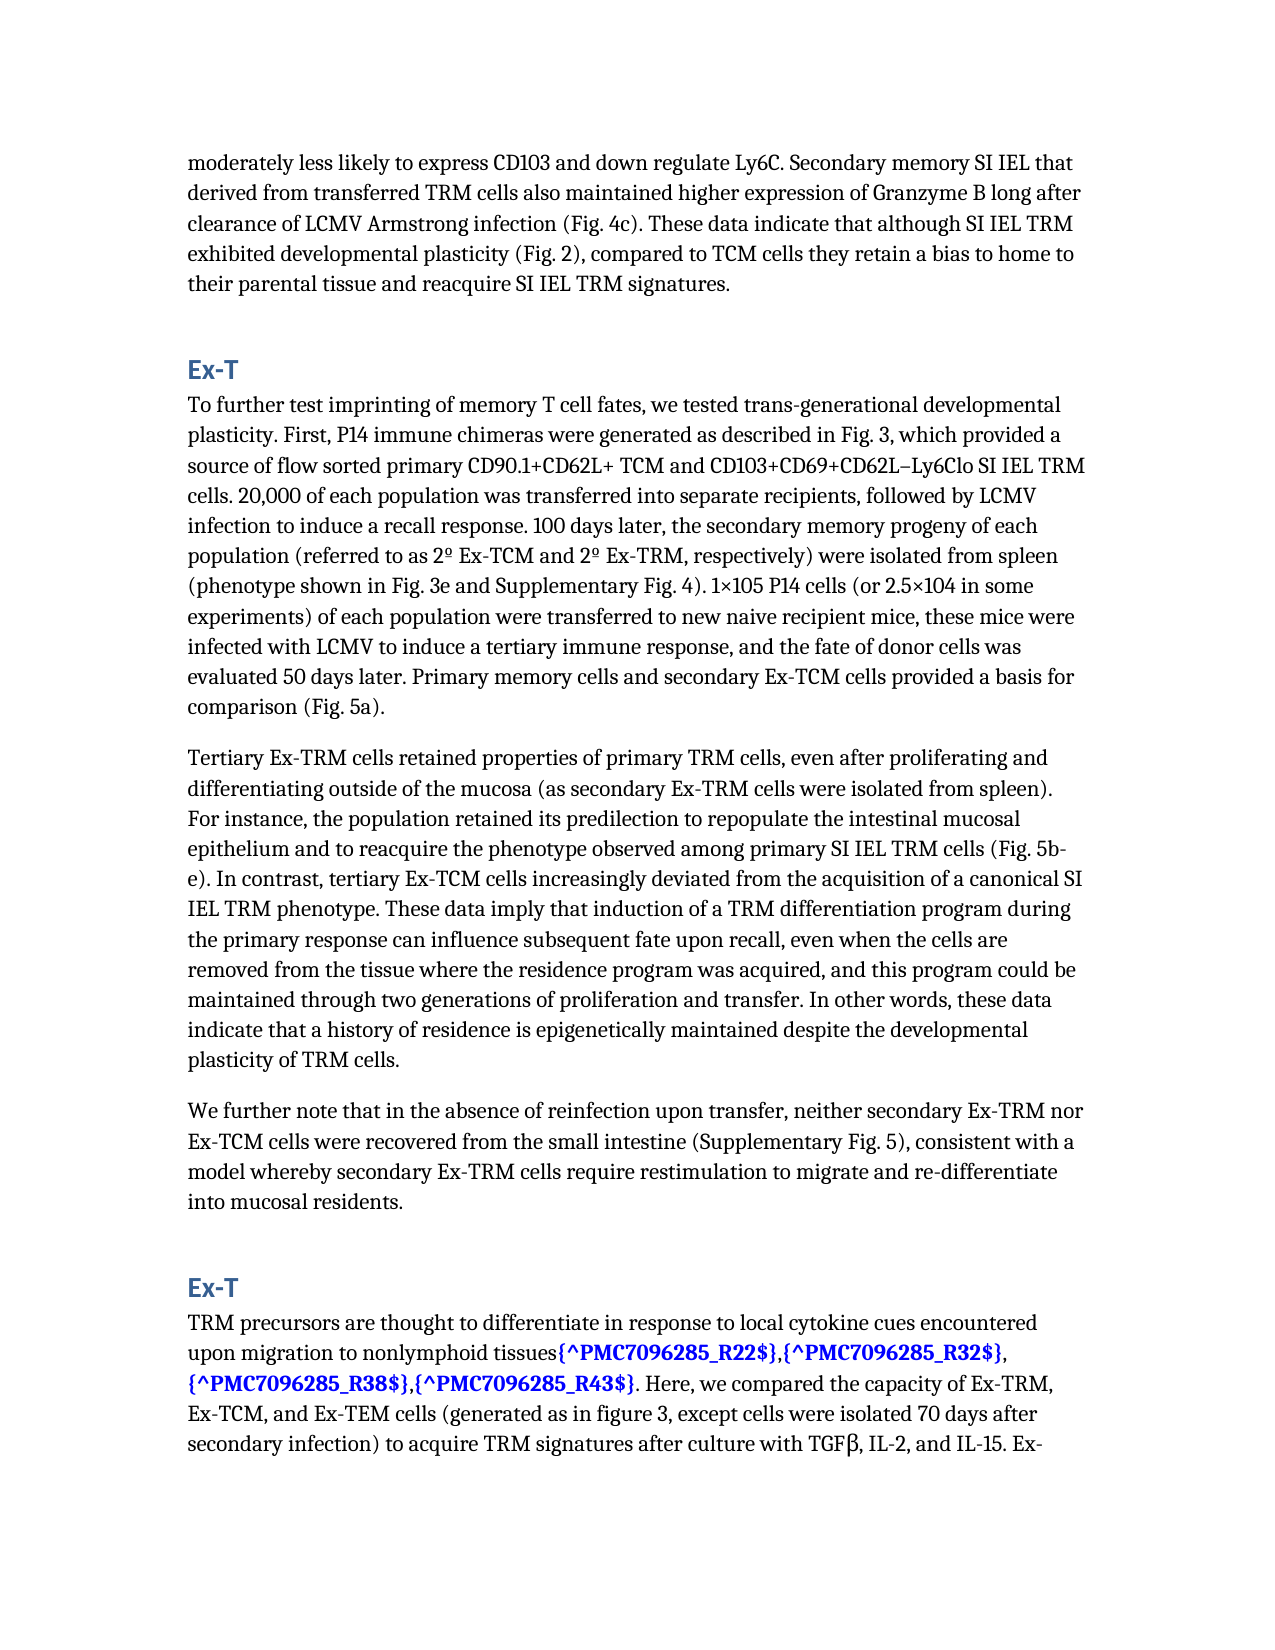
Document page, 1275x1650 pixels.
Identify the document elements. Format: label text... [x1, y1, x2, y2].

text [187, 1310, 1087, 1457]
text Tertiary Ex-TRM cells retained properties of primary TRM cells, even after proliferating and differentiating outside of the mucosa (as secondary Ex-TRM cells were isolated from spleen). For instance, the population retained its predilection to repopulate the intestinal mucosal epithelium and to reacquire the phenotype observed among primary SI IEL TRM cells (Fig. 5b-e). In contrast, tertiary Ex-TCM cells increasingly deviated from the acquisition of a canonical SI IEL TRM phenotype. These data imply that induction of a TRM differentiation program during the primary response can influence subsequent fate upon recall, even when the cells are removed from the tissue where the residence program was acquired, and this program could be maintained through two generations of proliferation and transfer. In other words, these data indicate that a history of residence is epigenetically maintained despite the developmental plasticity of TRM cells. [187, 745, 1087, 1073]
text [187, 150, 1087, 297]
subtitle Ex-T [187, 1269, 1087, 1305]
text We further note that in the absence of reinfection upon transfer, neither secondary Ex-TRM nor Ex-TCM cells were recovered from the small intestine (Supplementary Fig. 5), consistent with a model whereby secondary Ex-TRM cells require restimulation to migrate and re-differentiate into mucosal residents. [187, 1098, 1087, 1215]
text To further test imprinting of memory T cell fates, we tested trans-generational developmental plasticity. First, P14 immune chimeras were generated as described in Fig. 3, which provided a source of flow sorted primary CD90.1+CD62L+ TCM and CD103+CD69+CD62L–Ly6Clo SI IEL TRM cells. 20,000 of each population was transferred into separate recipients, followed by LCMV infection to induce a recall response. 100 days later, the secondary memory progeny of each population (referred to as 2º Ex-TCM and 2º Ex-TRM, respectively) were isolated from spleen (phenotype shown in Fig. 3e and Supplementary Fig. 4). 1×105 P14 cells (or 2.5×104 in some experiments) of each population were transferred to new naive recipient mice, these mice were infected with LCMV to induce a tertiary immune response, and the fate of donor cells was evaluated 50 days later. Primary memory cells and secondary Ex-TCM cells provided a basis for comparison (Fig. 5a). [187, 392, 1087, 720]
subtitle Ex-T [187, 351, 1087, 387]
